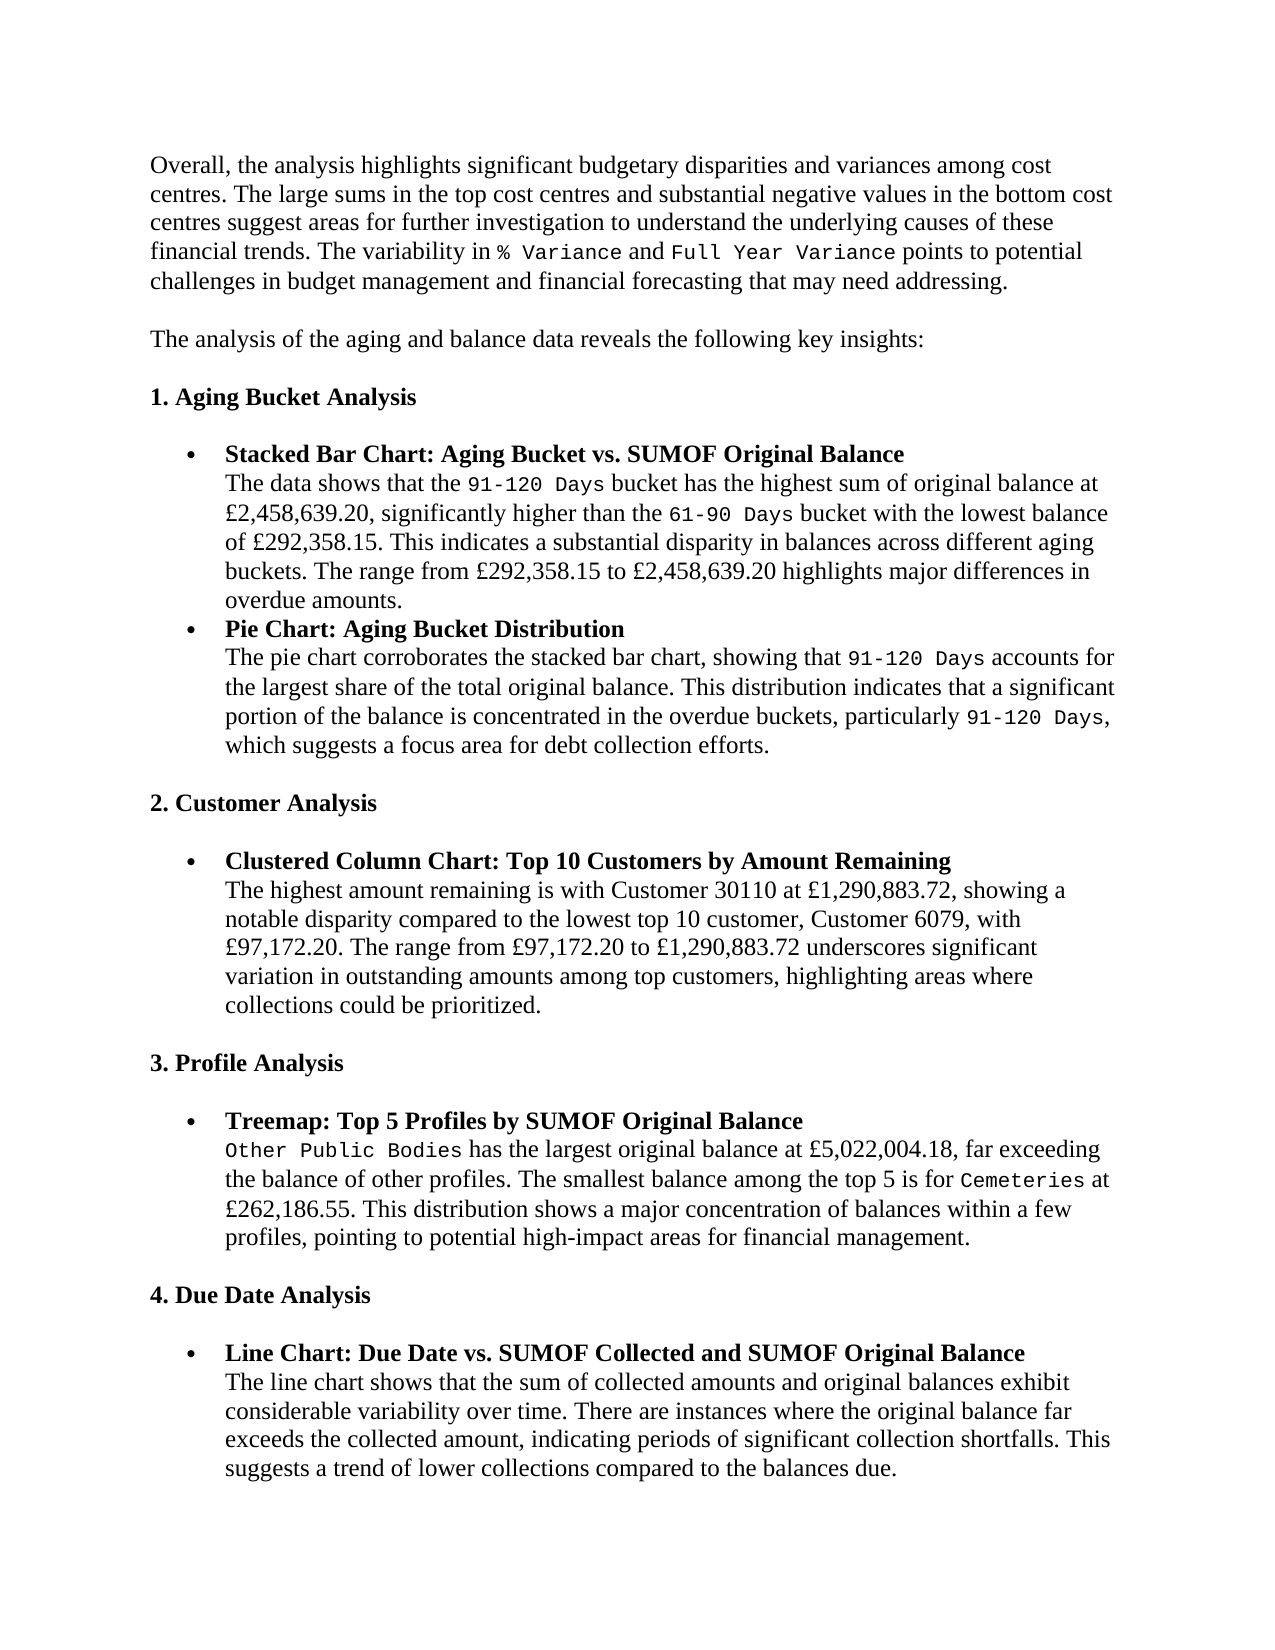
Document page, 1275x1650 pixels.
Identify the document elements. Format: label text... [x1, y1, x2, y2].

list Pie Chart: Aging Bucket Distribution The pie chart corroborates the stacked bar chart, showing that 91-120 Days accounts for the largest share of the total original balance. This distribution indicates that a significant portion of the balance is concentrated in the overdue buckets, particularly 91-120 Days, which suggests a focus area for debt collection efforts. [187, 962, 1125, 1107]
text 3. Profile Analysis [150, 1396, 1125, 1425]
text 2. Customer Analysis [150, 1137, 1125, 1165]
list Clustered Column Chart: Top 10 Customers by Amount Remaining The highest amount remaining is with Customer 30110 at £1,290,883.72, showing a notable disparity compared to the lowest top 10 customer, Customer 6079, with £97,172.20. The range from £97,172.20 to £1,290,883.72 underscores significant variation in outstanding amounts among top customers, highlighting areas where collections could be prioritized. [187, 1194, 1125, 1367]
text Conversely, the clustered column chart for the bottom 5 cost centres by Full Year Variance shows Cost of Services (Excluding HSCP with the lowest variance at -£92,037. This significant negative variance points to considerable budget shortfalls or overspending. Other cost centres like Net (Surplus/Deficit for Year (Excluding HSCP) and Schools & Learning also show large negative variances, indicating potential budget management issues. [150, 150, 1125, 294]
text Overall, the analysis highlights significant budgetary disparities and variances among cost centres. The large sums in the top cost centres and substantial negative values in the bottom cost centres suggest areas for further investigation to understand the underlying causes of these financial trends. The variability in % Variance and Full Year Variance points to potential challenges in budget management and financial forecasting that may need addressing. [150, 498, 1125, 643]
text 1. Aging Bucket Analysis [150, 730, 1125, 759]
text The scatter plot of % Variance versus Full Year Variance provides descriptive statistics showing that the average % Variance is -0.92%, with a wide range from -50.84% to 1.43%. This suggests a general trend of negative variance across cost centres, with substantial variability. The average Full Year Variance is -£5,335, with values ranging from -£92,037 to £3,981. The high standard deviation underscores the variability in financial performance across cost centres. [150, 323, 1125, 469]
list Stacked Bar Chart: Aging Bucket vs. SUMOF Original Balance The data shows that the 91-120 Days bucket has the highest sum of original balance at £2,458,639.20, significantly higher than the 61-90 Days bucket with the lowest balance of £292,358.15. This indicates a substantial disparity in balances across different aging buckets. The range from £292,358.15 to £2,458,639.20 highlights major differences in overdue amounts. [187, 788, 1125, 962]
text The analysis of the aging and balance data reveals the following key insights: [150, 672, 1125, 701]
